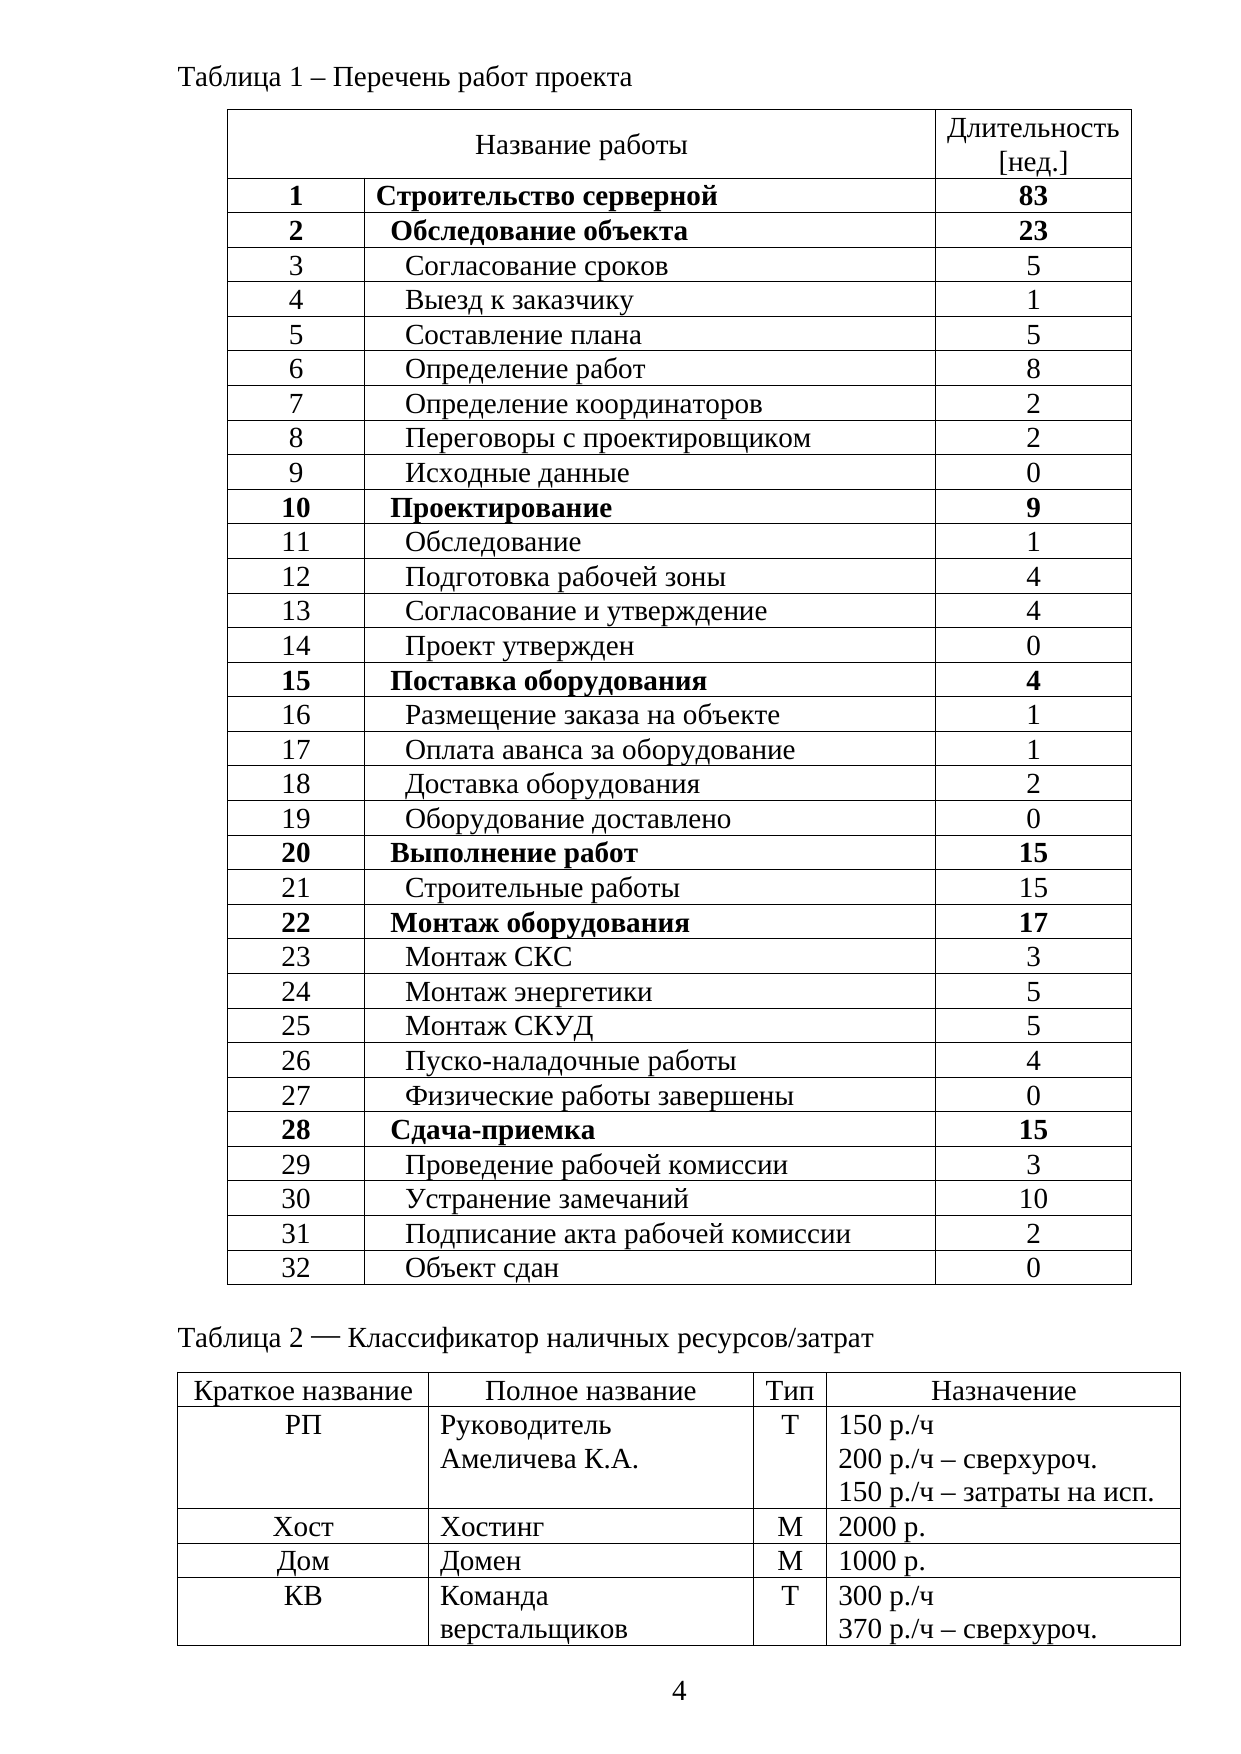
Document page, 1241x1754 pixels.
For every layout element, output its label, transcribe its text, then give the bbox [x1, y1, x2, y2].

table_cell 26 [228, 1043, 364, 1077]
table_cell 83 [936, 179, 1131, 212]
table_cell 4 [936, 663, 1131, 696]
table_cell Переговоры с проектировщиком [365, 421, 935, 454]
table_cell 12 [228, 559, 364, 592]
table_cell Хост [178, 1509, 428, 1542]
table_cell 5 [936, 317, 1131, 350]
table_cell 24 [228, 974, 364, 1007]
table_cell 3 [936, 1147, 1131, 1180]
table_cell 0 [936, 1251, 1131, 1284]
table_cell 27 [228, 1078, 364, 1111]
table_cell Строительные работы [365, 870, 935, 904]
table_cell Определение работ [365, 351, 935, 385]
table_cell 15 [936, 870, 1131, 904]
table_cell Согласование и утверждение [365, 594, 935, 627]
table_cell КВ [178, 1578, 428, 1645]
table_cell Дом [178, 1544, 428, 1577]
table_cell Монтаж СКС [365, 939, 935, 973]
table_cell 10 [936, 1181, 1131, 1215]
table_cell 1 [936, 524, 1131, 558]
table_cell Проект утвержден [365, 628, 935, 662]
table_cell Хостинг [429, 1509, 753, 1542]
table_cell 13 [228, 594, 364, 627]
table_cell 5 [228, 317, 364, 350]
table_cell Строительство серверной [365, 179, 935, 212]
text Таблица 1 – Перечень работ проекта [177, 59, 1181, 93]
table_cell 1 [228, 179, 364, 212]
table_cell 23 [936, 213, 1131, 247]
table_header Краткое название [178, 1373, 428, 1406]
table_cell 0 [936, 801, 1131, 834]
table_cell 30 [228, 1181, 364, 1215]
table_cell Пуско-наладочные работы [365, 1043, 935, 1077]
table_cell Т [754, 1578, 826, 1645]
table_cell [429, 1578, 753, 1645]
table_cell 2 [936, 1216, 1131, 1249]
table_cell Оборудование доставлено [365, 801, 935, 834]
table_cell 10 [228, 490, 364, 523]
table_cell 4 [936, 559, 1131, 592]
table_cell 9 [936, 490, 1131, 523]
table_cell 23 [228, 939, 364, 973]
table_cell 31 [228, 1216, 364, 1249]
table_cell 21 [228, 870, 364, 904]
table_cell 3 [228, 248, 364, 281]
table_cell Сдача-приемка [365, 1112, 935, 1146]
table_cell Согласование сроков [365, 248, 935, 281]
table_cell Устранение замечаний [365, 1181, 935, 1215]
table_cell 32 [228, 1251, 364, 1284]
table_cell Определение координаторов [365, 386, 935, 419]
table_cell 15 [936, 836, 1131, 869]
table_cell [827, 1578, 1180, 1645]
table_cell 1 [936, 282, 1131, 316]
table_cell 0 [936, 628, 1131, 662]
table_cell 2000 р. [827, 1509, 1180, 1542]
table_cell 17 [936, 905, 1131, 938]
table_cell 8 [936, 351, 1131, 385]
table_cell 0 [936, 1078, 1131, 1111]
table_cell 0 [936, 455, 1131, 489]
table_cell 1 [936, 697, 1131, 731]
table_cell Выполнение работ [365, 836, 935, 869]
table_cell 3 [936, 939, 1131, 973]
table_cell 6 [228, 351, 364, 385]
table_cell 11 [228, 524, 364, 558]
table_cell Проведение рабочей комиссии [365, 1147, 935, 1180]
table_cell РП [178, 1407, 428, 1508]
table_cell 19 [228, 801, 364, 834]
table_header Длительность [нед.] [936, 110, 1131, 177]
table_cell Монтаж оборудования [365, 905, 935, 938]
table_cell 9 [228, 455, 364, 489]
table_cell Подписание акта рабочей комиссии [365, 1216, 935, 1249]
table_cell 17 [228, 732, 364, 765]
table_cell 4 [228, 282, 364, 316]
table_cell 25 [228, 1009, 364, 1042]
table_cell Объект сдан [365, 1251, 935, 1284]
table_cell Доставка оборудования [365, 766, 935, 800]
table_cell 1000 р. [827, 1544, 1180, 1577]
table_cell Составление плана [365, 317, 935, 350]
table_cell М [754, 1544, 826, 1577]
table_cell Т [754, 1407, 826, 1508]
table_cell Домен [429, 1544, 753, 1577]
table_cell Исходные данные [365, 455, 935, 489]
table_cell Оплата аванса за оборудование [365, 732, 935, 765]
table_cell М [754, 1509, 826, 1542]
table_cell 1 [936, 732, 1131, 765]
table_cell Обследование объекта [365, 213, 935, 247]
table_cell 28 [228, 1112, 364, 1146]
table_cell 7 [228, 386, 364, 419]
table_cell Проектирование [365, 490, 935, 523]
table_cell Обследование [365, 524, 935, 558]
table_cell 16 [228, 697, 364, 731]
table_header Тип [754, 1373, 826, 1406]
table_cell Руководитель Амеличева К.А. [429, 1407, 753, 1508]
table_cell 14 [228, 628, 364, 662]
table_header Назначение [827, 1373, 1180, 1406]
table_header Полное название [429, 1373, 753, 1406]
table_cell 15 [228, 663, 364, 696]
table_cell Подготовка рабочей зоны [365, 559, 935, 592]
table_cell Размещение заказа на объекте [365, 697, 935, 731]
table_cell Монтаж СКУД [365, 1009, 935, 1042]
text Таблица 2 ⎯ Классификатор наличных ресурсов/затрат [177, 1319, 1181, 1354]
table_cell 2 [936, 386, 1131, 419]
table_cell 8 [228, 421, 364, 454]
table_cell 29 [228, 1147, 364, 1180]
table_cell 5 [936, 974, 1131, 1007]
table_cell Выезд к заказчику [365, 282, 935, 316]
table_cell Поставка оборудования [365, 663, 935, 696]
table_header Название работы [228, 110, 935, 177]
table_cell 150 р./ч 200 р./ч – сверхуроч. 150 р./ч – затраты на исп. [827, 1407, 1180, 1508]
table_cell 22 [228, 905, 364, 938]
table_cell 2 [936, 421, 1131, 454]
table_cell 15 [936, 1112, 1131, 1146]
table_cell 18 [228, 766, 364, 800]
table_cell 4 [936, 594, 1131, 627]
table_cell 5 [936, 1009, 1131, 1042]
table_cell Физические работы завершены [365, 1078, 935, 1111]
table_cell 2 [936, 766, 1131, 800]
table_cell 2 [228, 213, 364, 247]
table_cell 4 [936, 1043, 1131, 1077]
table_cell 20 [228, 836, 364, 869]
table_cell Монтаж энергетики [365, 974, 935, 1007]
table_cell 5 [936, 248, 1131, 281]
